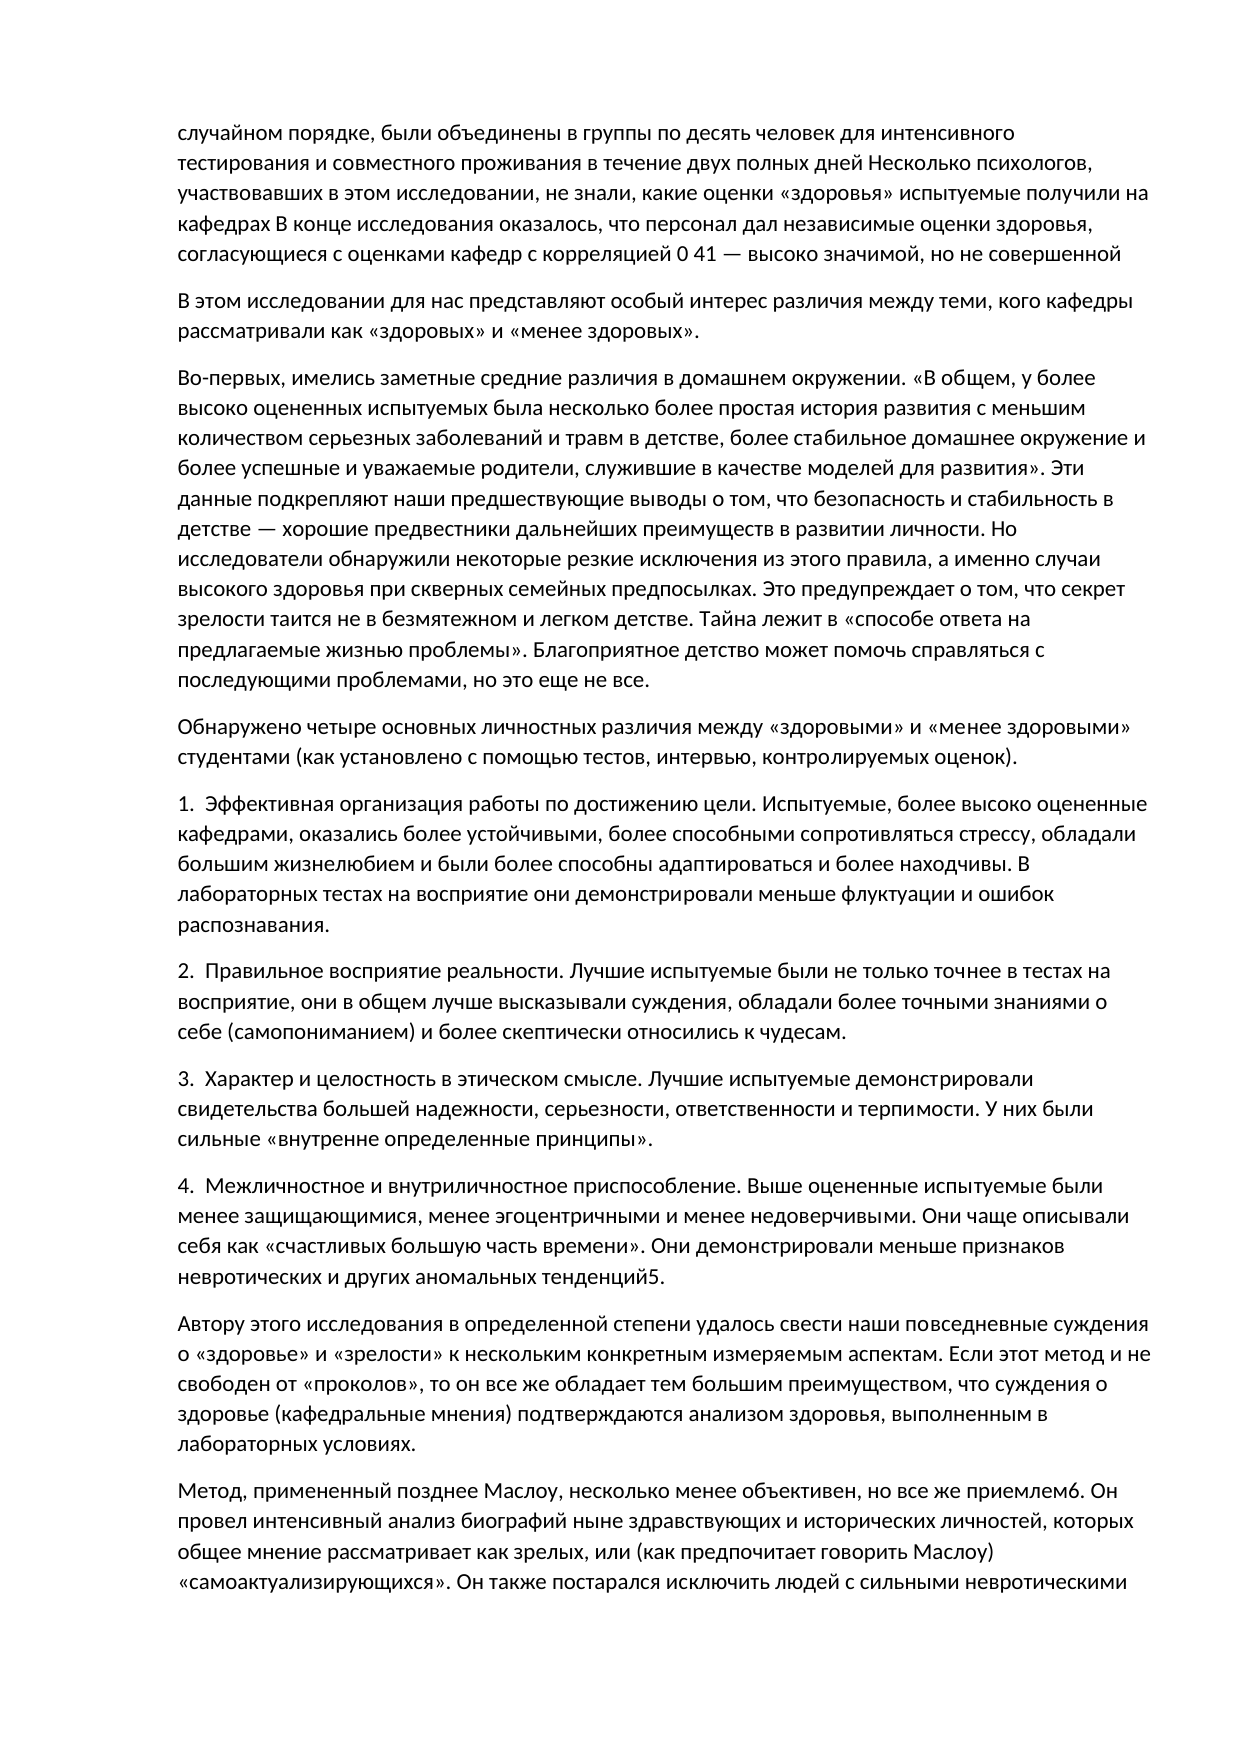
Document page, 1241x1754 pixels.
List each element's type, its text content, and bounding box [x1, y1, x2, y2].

text Автору этого исследования в определенной степени удалось свести наши повседневные суждения о «здоровье» и «зрелости» к нескольким конкретным измеряемым аспектам. Если этот метод и не свободен от «проколов», то он все же обладает тем большим преимуществом, что суждения о здоровье (кафедральные мнения) подтверждаются анализом здоровья, выполненным в лабораторных условиях. [177, 1309, 1152, 1458]
text 4. Межличностное и внутриличностное приспособление. Выше оцененные испытуемые были менее защищающимися, менее эгоцентричными и менее недоверчивыми. Они чаще описывали себя как «счастливых большую часть времени». Они демонстрировали меньше признаков невротических и других аномальных тенденций5. [177, 1171, 1152, 1290]
text Во-первых, имелись заметные средние различия в домашнем окружении. «В общем, у более высоко оцененных испытуемых была несколько более простая история развития с меньшим количеством серьезных заболеваний и травм в детстве, более стабильное домашнее окружение и более успешные и уважаемые родители, служившие в качестве моделей для развития». Эти данные подкрепляют наши предшествующие выводы о том, что безопасность и стабильность в детстве — хорошие предвестники дальнейших преимуществ в развитии личности. Но исследователи обнаружили некоторые резкие исключения из этого правила, а именно случаи высокого здоровья при скверных семейных предпосылках. Это предупреждает о том, что секрет зрелости таится не в безмятежном и легком детстве. Тайна лежит в «способе ответа на предлагаемые жизнью проблемы». Благоприятное детство может помочь справляться с последующими проблемами, но это еще не все. [177, 363, 1152, 693]
text 1. Эффективная организация работы по достижению цели. Испытуемые, более высоко оцененные кафедрами, оказались более устойчивыми, более способными сопротивляться стрессу, обладали большим жизнелюбием и были более способны адаптироваться и более находчивы. В лабораторных тестах на восприятие они демонстрировали меньше флуктуации и ошибок распознавания. [177, 789, 1152, 938]
text 3. Характер и целостность в этическом смысле. Лучшие испытуемые демонстрировали свидетельства большей надежности, серьезности, ответственности и терпимости. У них были сильные «внутренне определенные принципы». [177, 1064, 1152, 1152]
text Обнаружено четыре основных личностных различия между «здоровыми» и «менее здоровыми» студентами (как установлено с помощью тестов, интервью, контролируемых оценок). [177, 712, 1152, 770]
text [177, 118, 1152, 267]
text В этом исследовании для нас представляют особый интерес различия между теми, кого кафедры рассматривали как «здоровых» и «менее здоровых». [177, 286, 1152, 344]
text 2. Правильное восприятие реальности. Лучшие испытуемые были не только точнее в тестах на восприятие, они в общем лучше высказывали суждения, обладали более точными знаниями о себе (самопониманием) и более скептически относились к чудесам. [177, 957, 1152, 1045]
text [177, 1476, 1152, 1595]
